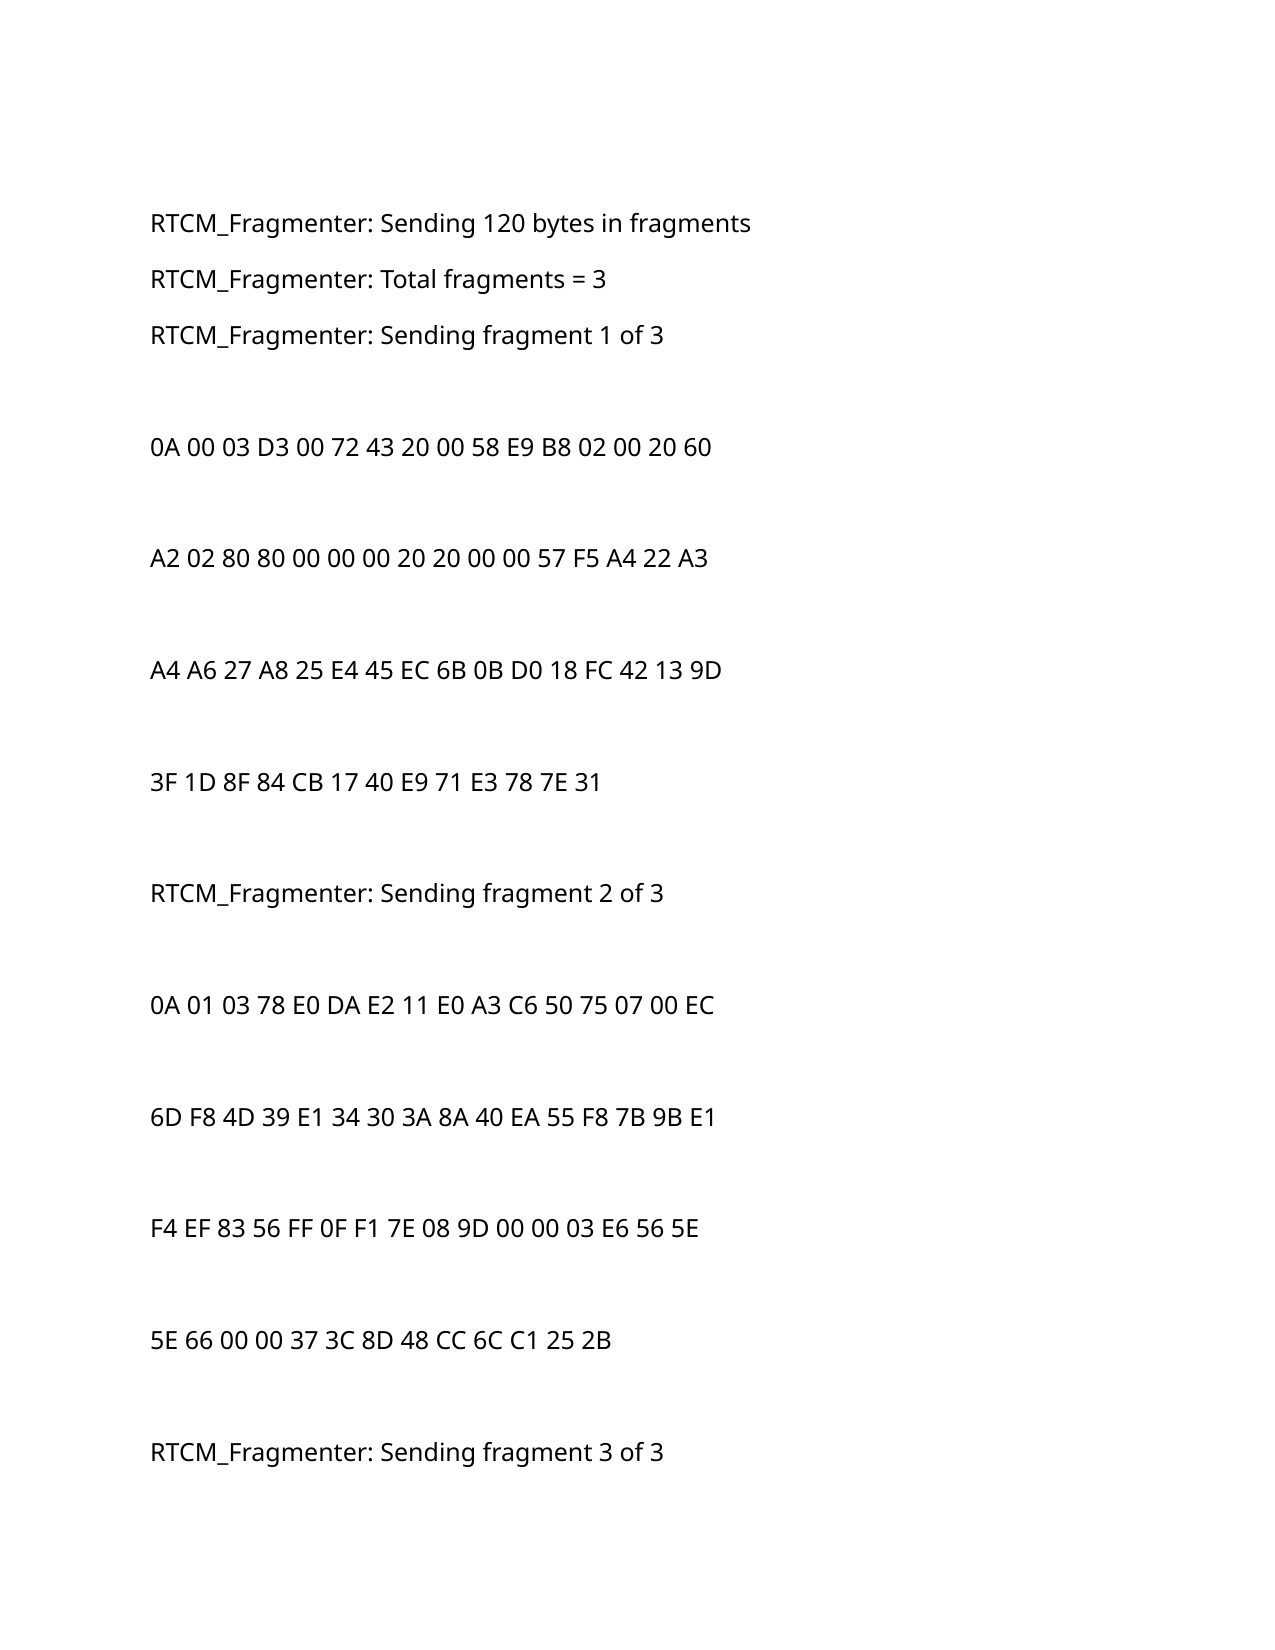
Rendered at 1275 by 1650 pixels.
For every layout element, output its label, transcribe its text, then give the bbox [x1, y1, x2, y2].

text F4 EF 83 56 FF 0F F1 7E 08 9D 00 00 03 E6 56 5E [150, 1211, 1125, 1245]
text RTCM_Fragmenter: Sending fragment 1 of 3 [150, 317, 1125, 352]
text 3F 1D 8F 84 CB 17 40 E9 71 E3 78 7E 31 [150, 764, 1125, 798]
text RTCM_Fragmenter: Sending fragment 2 of 3 [150, 876, 1125, 910]
text A4 A6 27 A8 25 E4 45 EC 6B 0B D0 18 FC 42 13 9D [150, 652, 1125, 687]
text RTCM_Fragmenter: Sending fragment 3 of 3 [150, 1434, 1125, 1468]
text 5E 66 00 00 37 3C 8D 48 CC 6C C1 25 2B [150, 1322, 1125, 1357]
text 6D F8 4D 39 E1 34 30 3A 8A 40 EA 55 F8 7B 9B E1 [150, 1099, 1125, 1133]
text RTCM_Fragmenter: Total fragments = 3 [150, 262, 1125, 296]
text RTCM_Fragmenter: Sending 120 bytes in fragments [150, 206, 1125, 240]
text 0A 01 03 78 E0 DA E2 11 E0 A3 C6 50 75 07 00 EC [150, 987, 1125, 1022]
text 0A 00 03 D3 00 72 43 20 00 58 E9 B8 02 00 20 60 [150, 429, 1125, 463]
text A2 02 80 80 00 00 00 20 20 00 00 57 F5 A4 22 A3 [150, 541, 1125, 575]
